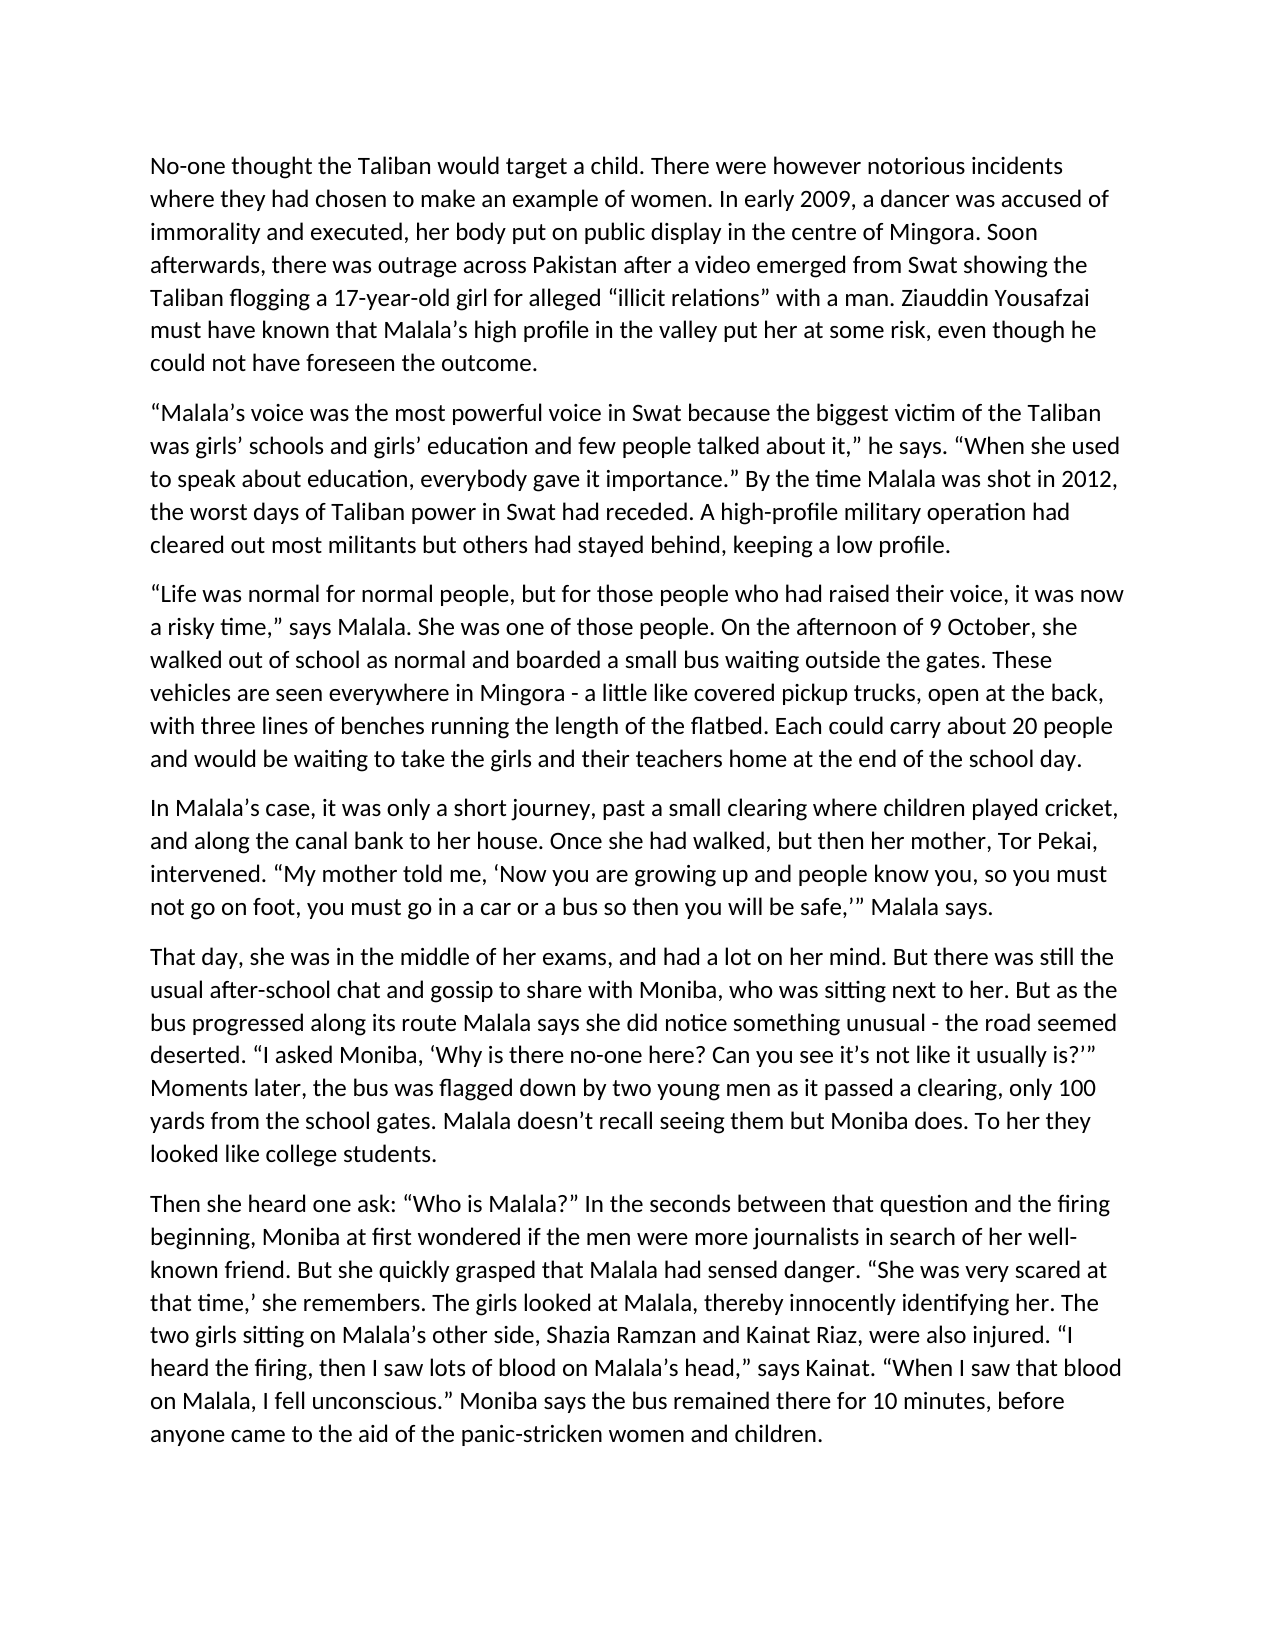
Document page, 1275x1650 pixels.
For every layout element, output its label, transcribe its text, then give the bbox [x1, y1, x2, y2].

text “Malala’s voice was the most powerful voice in Swat because the biggest victim of the Taliban was girls’ schools and girls’ education and few people talked about it,” he says. “When she used to speak about education, everybody gave it importance.” By the time Malala was shot in 2012, the worst days of Taliban power in Swat had receded. A high-profile military operation had cleared out most militants but others had stayed behind, keeping a low profile. [150, 397, 1125, 559]
text No-one thought the Taliban would target a child. There were however notorious incidents where they had chosen to make an example of women. In early 2009, a dancer was accused of immorality and executed, her body put on public display in the centre of Mingora. Soon afterwards, there was outrage across Pakistan after a video emerged from Swat showing the Taliban flogging a 17-year-old girl for alleged “illicit relations” with a man. Ziauddin Yousafzai must have known that Malala’s high profile in the valley put her at some risk, even though he could not have foreseen the outcome. [150, 150, 1125, 378]
text “Life was normal for normal people, but for those people who had raised their voice, it was now a risky time,” says Malala. She was one of those people. On the afternoon of 9 October, she walked out of school as normal and boarded a small bus waiting outside the gates. These vehicles are seen everywhere in Mingora - a little like covered pickup trucks, open at the back, with three lines of benches running the length of the flatbed. Each could carry about 20 people and would be waiting to take the girls and their teachers home at the end of the school day. [150, 578, 1125, 773]
text Then she heard one ask: “Who is Malala?” In the seconds between that question and the firing beginning, Moniba at first wondered if the men were more journalists in search of her well-known friend. But she quickly grasped that Malala had sensed danger. “She was very scared at that time,’ she remembers. The girls looked at Malala, thereby innocently identifying her. The two girls sitting on Malala’s other side, Shazia Ramzan and Kainat Riaz, were also injured. “I heard the firing, then I saw lots of blood on Malala’s head,” says Kainat. “When I saw that blood on Malala, I fell unconscious.” Moniba says the bus remained there for 10 minutes, before anyone came to the aid of the panic-stricken women and children. [150, 1188, 1125, 1449]
text In Malala’s case, it was only a short journey, past a small clearing where children played cricket, and along the canal bank to her house. Once she had walked, but then her mother, Tor Pekai, intervened. “My mother told me, ‘Now you are growing up and people know you, so you must not go on foot, you must go in a car or a bus so then you will be safe,’” Malala says. [150, 792, 1125, 922]
text That day, she was in the middle of her exams, and had a lot on her mind. But there was still the usual after-school chat and gossip to share with Moniba, who was sitting next to her. But as the bus progressed along its route Malala says she did notice something unusual - the road seemed deserted. “I asked Moniba, ‘Why is there no-one here? Can you see it’s not like it usually is?’” Moments later, the bus was flagged down by two young men as it passed a clearing, only 100 yards from the school gates. Malala doesn’t recall seeing them but Moniba does. To her they looked like college students. [150, 941, 1125, 1169]
